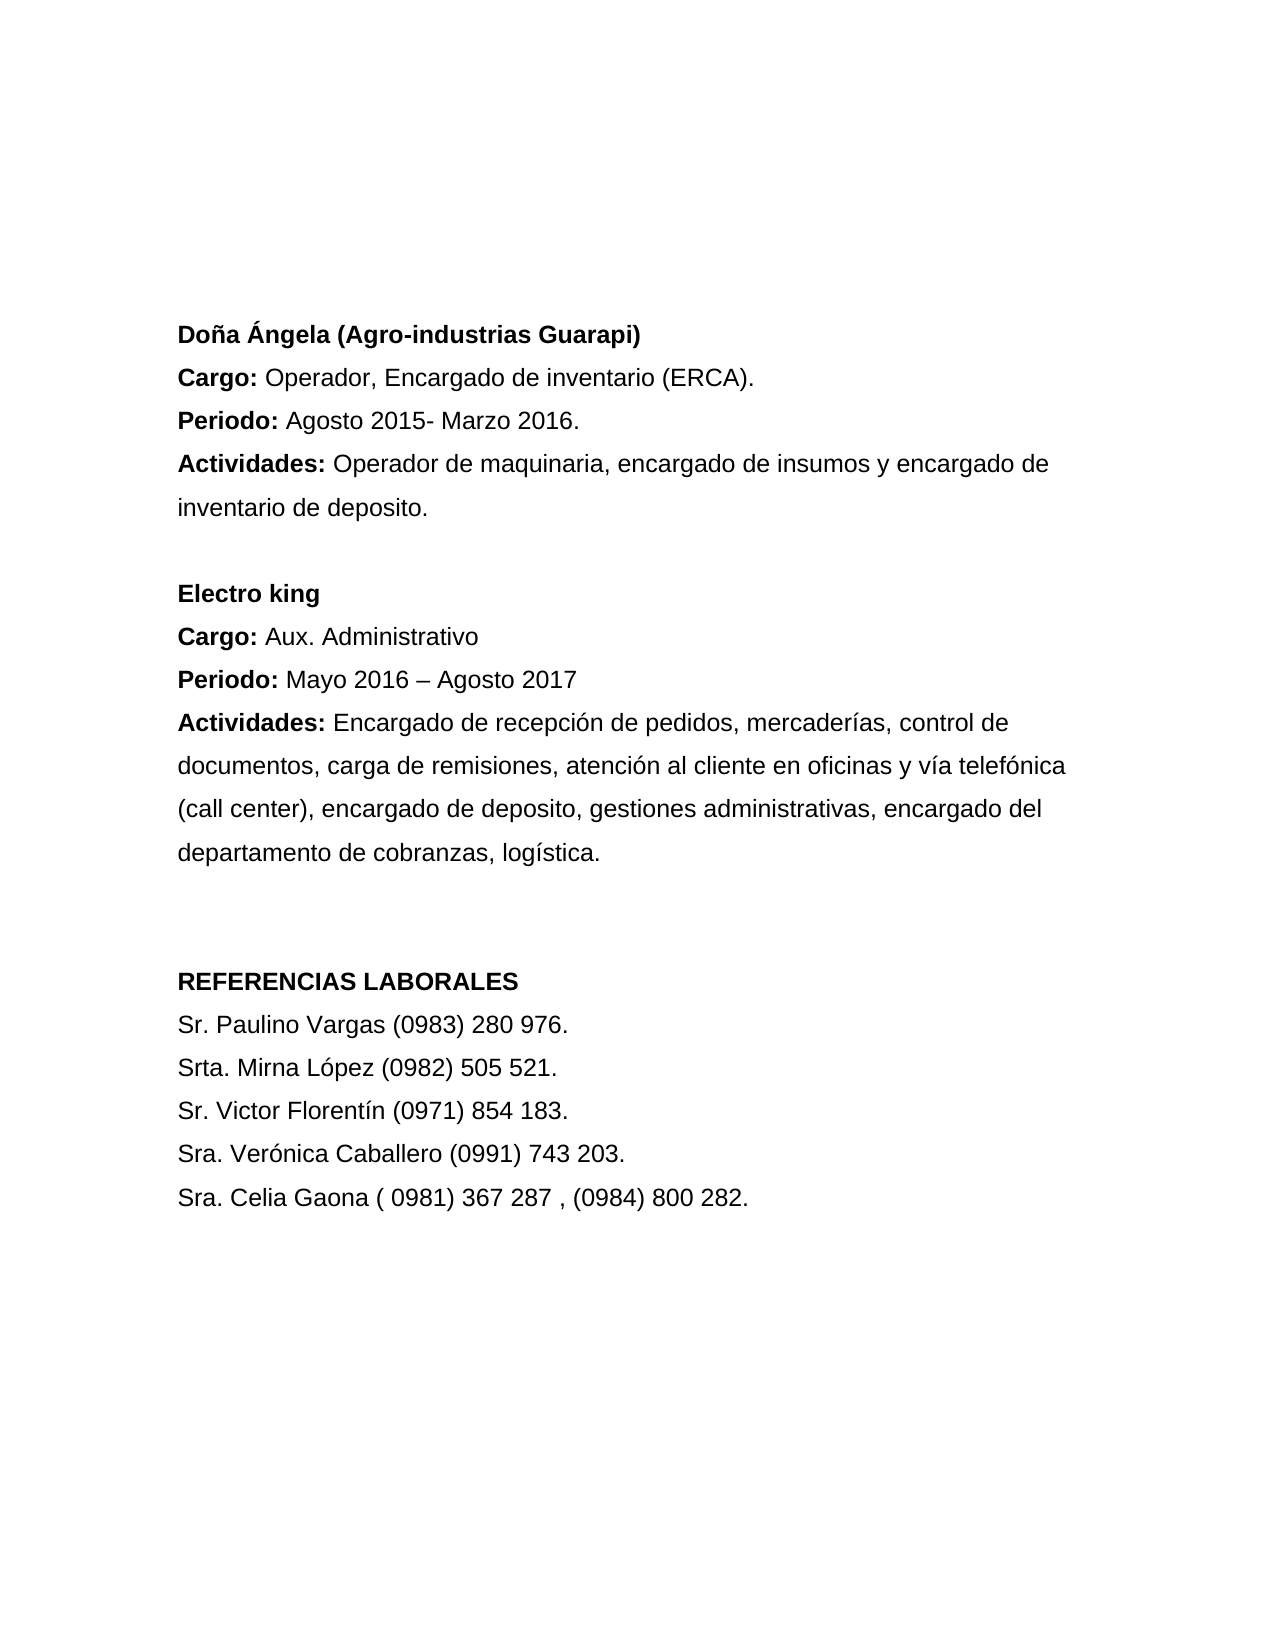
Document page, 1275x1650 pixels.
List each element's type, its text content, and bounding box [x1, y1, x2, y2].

text Sr. Victor Florentín (0971) 854 183. [177, 1096, 1098, 1125]
text Electro king [177, 579, 1098, 608]
text Periodo: Mayo 2016 – Agosto 2017 [177, 665, 1098, 694]
text Actividades: Encargado de recepción de pedidos, mercaderías, control de documentos, carga de remisiones, atención al cliente en oficinas y vía telefónica (call center), encargado de deposito, gestiones administrativas, encargado del departamento de cobranzas, logística. [177, 708, 1098, 866]
text Srta. Mirna López (0982) 505 521. [177, 1053, 1098, 1082]
text Doña Ángela (Agro-industrias Guarapi) [177, 320, 1098, 349]
text Sra. Celia Gaona ( 0981) 367 287 , (0984) 800 282. [177, 1183, 1098, 1211]
text Cargo: Aux. Administrativo [177, 622, 1098, 651]
text Sr. Paulino Vargas (0983) 280 976. [177, 1010, 1098, 1039]
text REFERENCIAS LABORALES [177, 967, 1098, 996]
text Sra. Verónica Caballero (0991) 743 203. [177, 1139, 1098, 1168]
text Periodo: Agosto 2015- Marzo 2016. [177, 406, 1098, 435]
text Cargo: Operador, Encargado de inventario (ERCA). [177, 363, 1098, 392]
text Actividades: Operador de maquinaria, encargado de insumos y encargado de inventario de deposito. [177, 449, 1098, 521]
